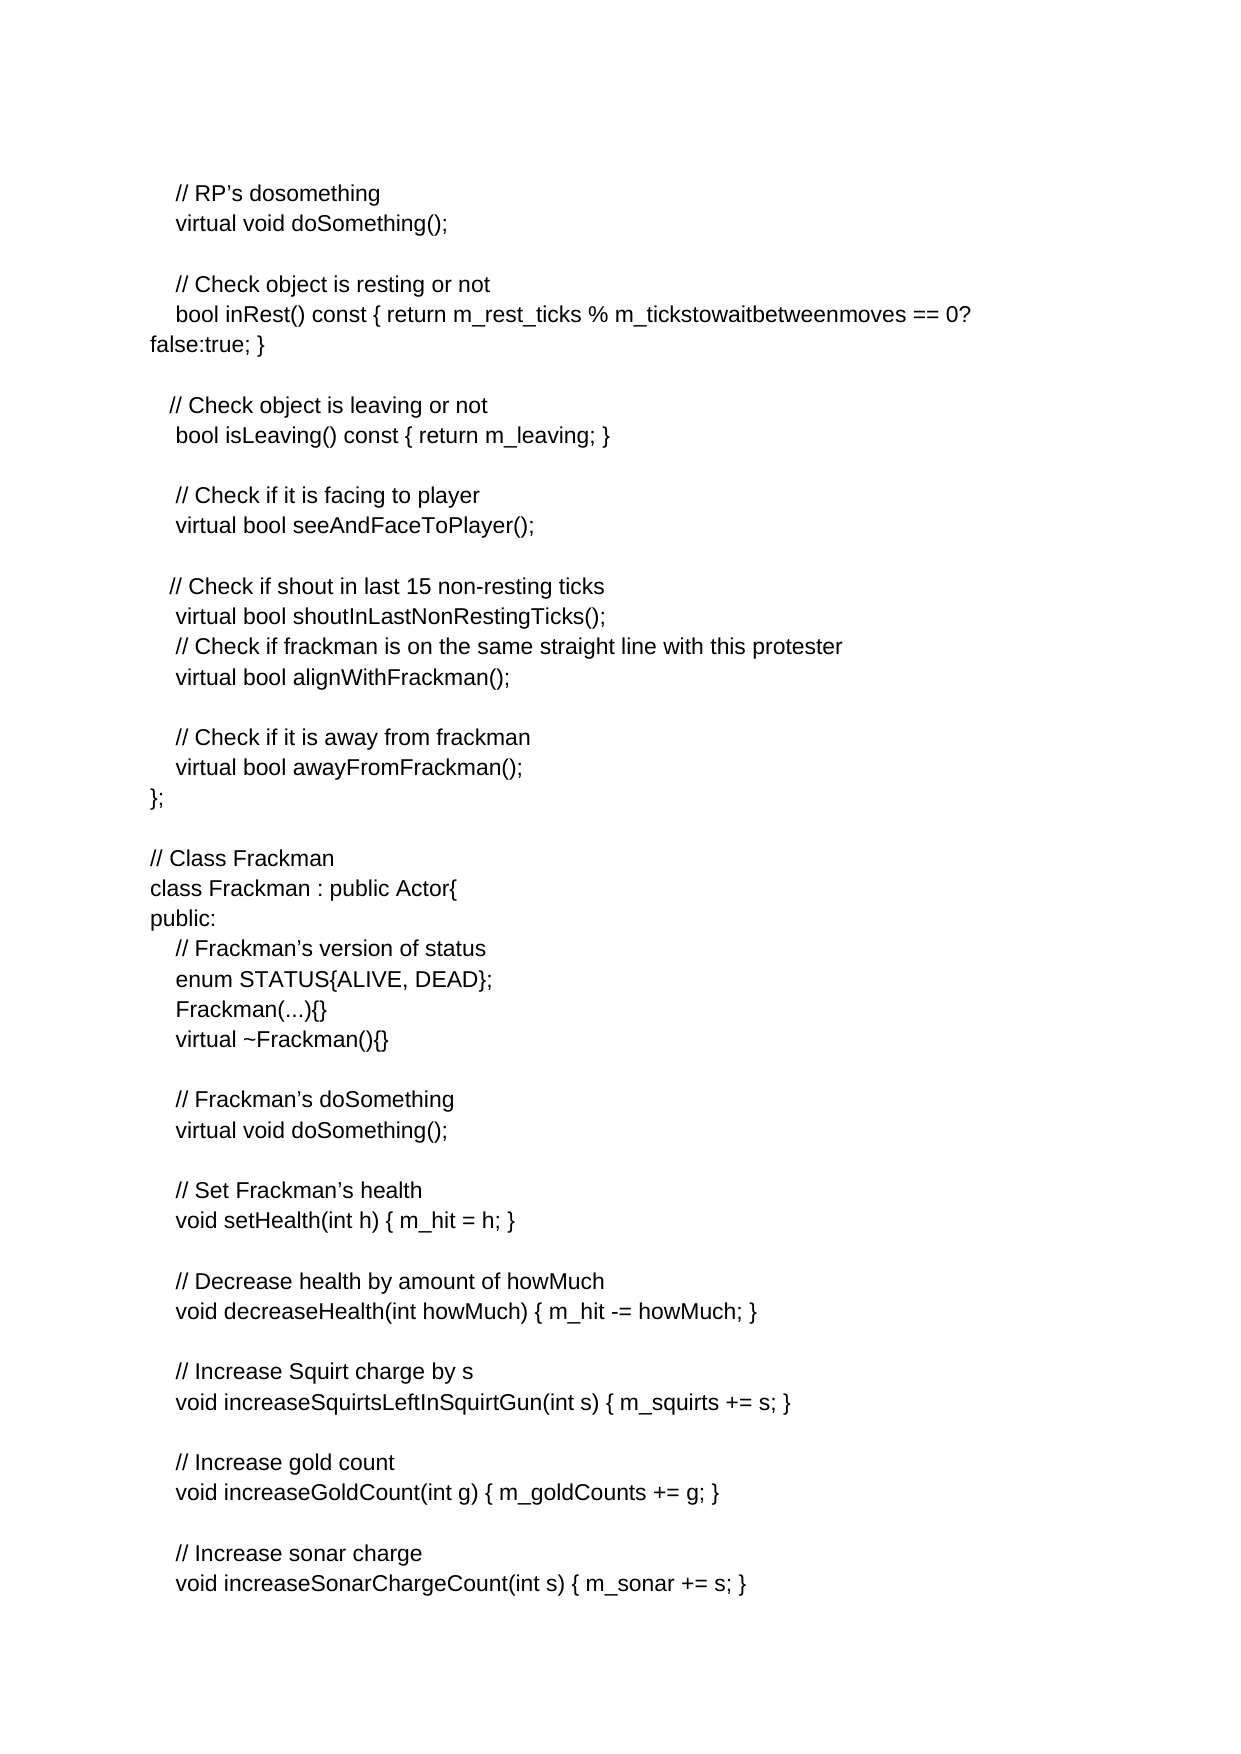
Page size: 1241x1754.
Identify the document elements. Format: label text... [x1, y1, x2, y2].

text Frackman(...){} [150, 996, 1090, 1022]
text // Check if frackman is on the same straight line with this protester [150, 633, 1090, 660]
text // Increase gold count [150, 1449, 1090, 1475]
text virtual ~Frackman(){} [150, 1026, 1090, 1052]
text void increaseSonarChargeCount(int s) { m_sonar += s; } [150, 1570, 1090, 1596]
text // Check if it is away from frackman [150, 724, 1090, 750]
text void decreaseHealth(int howMuch) { m_hit -= howMuch; } [150, 1298, 1090, 1324]
text // RP’s dosomething [150, 180, 1090, 207]
text virtual void doSomething(); [150, 1117, 1090, 1143]
text // Check object is resting or not [150, 271, 1090, 297]
text enum STATUS{ALIVE, DEAD}; [150, 966, 1090, 992]
text bool inRest() const { return m_rest_ticks % m_tickstowaitbetweenmoves == 0? false:true; } [150, 301, 1090, 358]
text // Check object is leaving or not [150, 392, 1090, 418]
text virtual bool shoutInLastNonRestingTicks(); [150, 603, 1090, 629]
text virtual bool alignWithFrackman(); [150, 663, 1090, 690]
text void increaseGoldCount(int g) { m_goldCounts += g; } [150, 1479, 1090, 1506]
text virtual bool awayFromFrackman(); [150, 754, 1090, 781]
text // Frackman’s doSomething [150, 1086, 1090, 1113]
text // Decrease health by amount of howMuch [150, 1268, 1090, 1294]
text void increaseSquirtsLeftInSquirtGun(int s) { m_squirts += s; } [150, 1388, 1090, 1415]
text // Class Frackman [150, 845, 1090, 871]
text // Frackman’s version of status [150, 935, 1090, 962]
text // Set Frackman’s health [150, 1177, 1090, 1203]
text // Check if shout in last 15 non-resting ticks [150, 573, 1090, 599]
text }; [150, 784, 1090, 811]
text void setHealth(int h) { m_hit = h; } [150, 1207, 1090, 1234]
text // Increase sonar charge [150, 1539, 1090, 1566]
text // Increase Squirt charge by s [150, 1358, 1090, 1385]
text class Frackman : public Actor{ [150, 875, 1090, 901]
text bool isLeaving() const { return m_leaving; } [150, 422, 1090, 448]
text // Check if it is facing to player [150, 482, 1090, 509]
text virtual bool seeAndFaceToPlayer(); [150, 512, 1090, 539]
text public: [150, 905, 1090, 932]
text virtual void doSomething(); [150, 210, 1090, 237]
